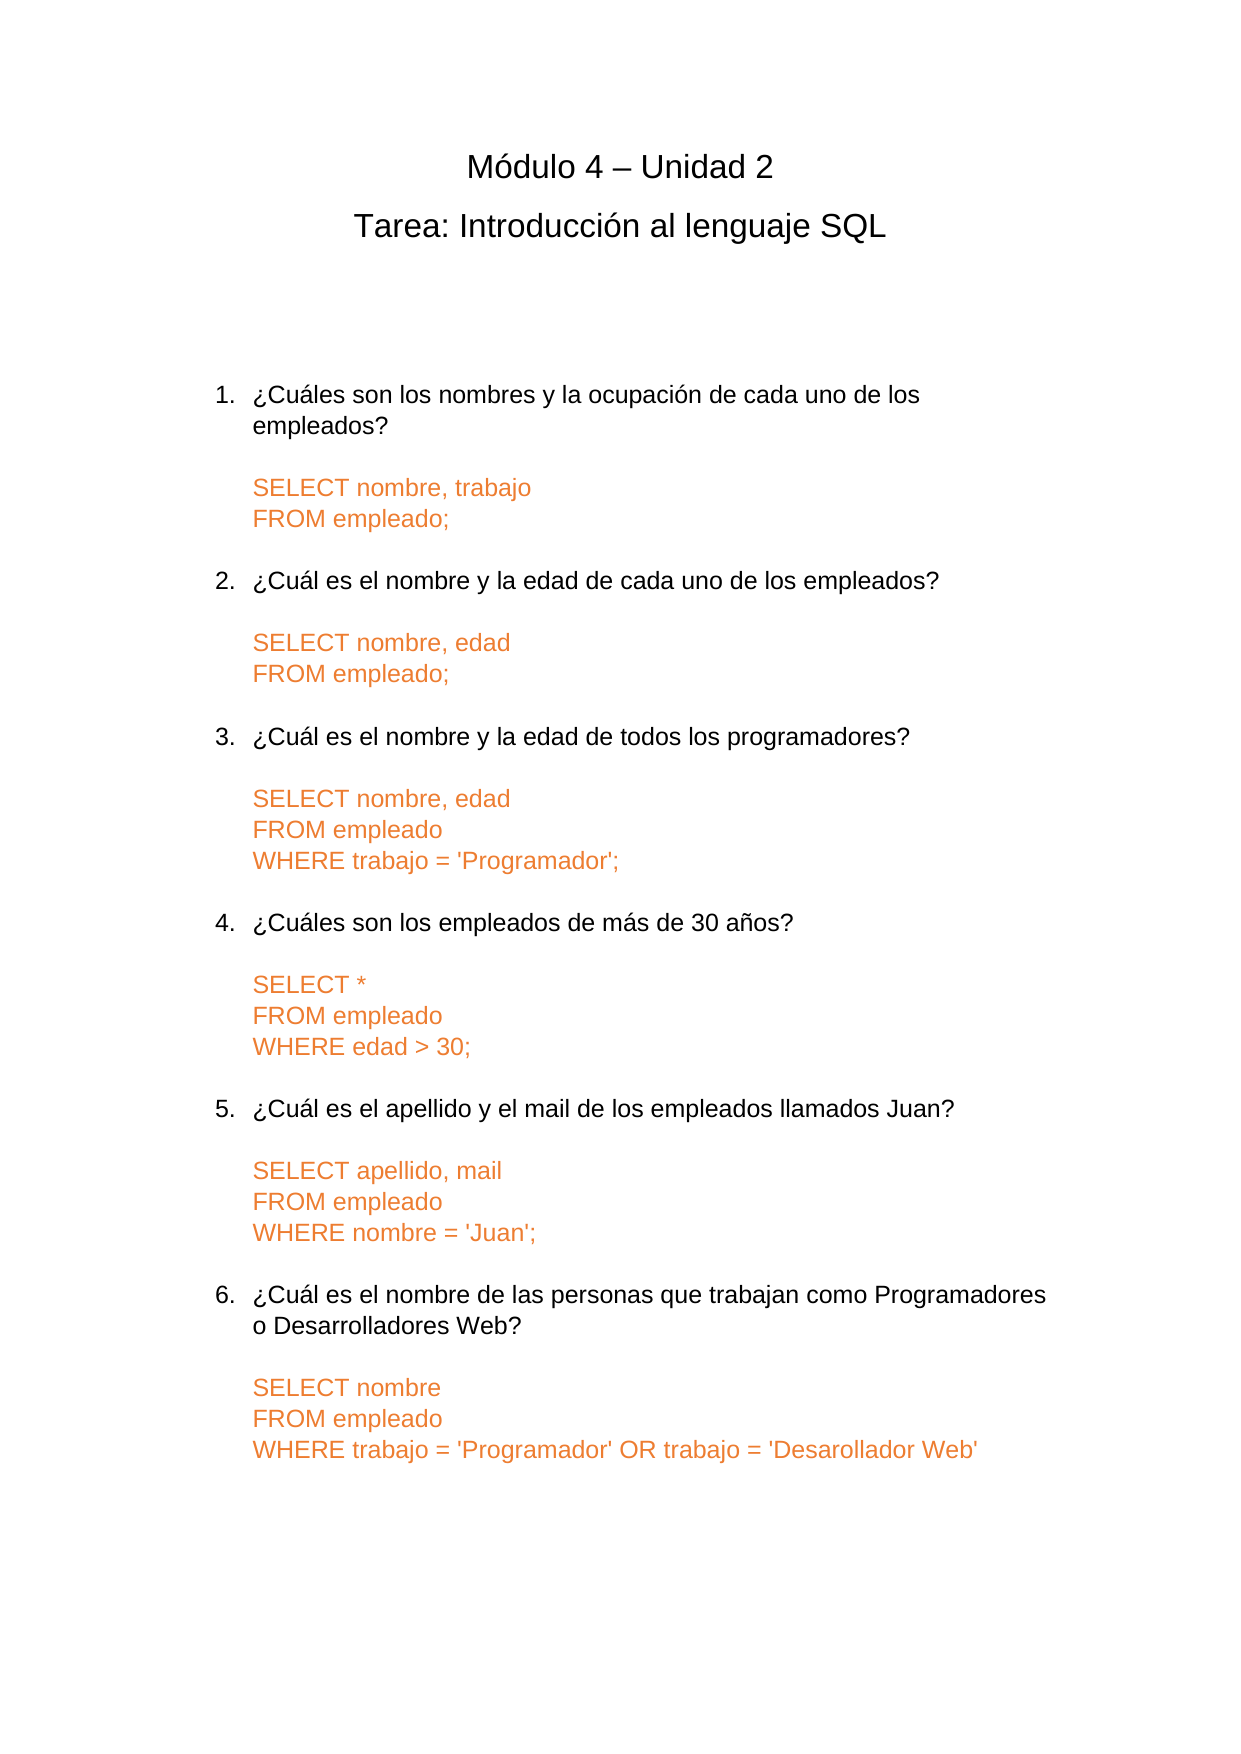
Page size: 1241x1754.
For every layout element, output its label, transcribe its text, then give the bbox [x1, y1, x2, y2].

list SELECT nombre, trabajo [252, 473, 1063, 502]
list SELECT nombre [252, 1373, 1063, 1402]
list ¿Cuál es el apellido y el mail de los empleados llamados Juan? [215, 1094, 1063, 1123]
list FROM empleado [252, 815, 1063, 843]
list FROM empleado [252, 1001, 1063, 1030]
text Tarea: Introducción al lenguaje SQL [177, 206, 1063, 244]
list ¿Cuáles son los empleados de más de 30 años? [215, 908, 1063, 937]
list WHERE trabajo = 'Programador' OR trabajo = 'Desarollador Web' [252, 1436, 1063, 1464]
list WHERE edad > 30; [252, 1032, 1063, 1061]
list ¿Cuál es el nombre de las personas que trabajan como Programadores o Desarrolladores Web? [215, 1280, 1063, 1340]
list FROM empleado; [252, 659, 1063, 688]
list ¿Cuáles son los nombres y la ocupación de cada uno de los empleados? [215, 380, 1063, 440]
list ¿Cuál es el nombre y la edad de cada uno de los empleados? [215, 566, 1063, 595]
list ¿Cuál es el nombre y la edad de todos los programadores? [215, 722, 1063, 750]
list SELECT apellido, mail [252, 1156, 1063, 1185]
list WHERE nombre = 'Juan'; [252, 1218, 1063, 1247]
list FROM empleado [252, 1404, 1063, 1433]
text Módulo 4 – Unidad 2 [177, 148, 1063, 186]
list FROM empleado; [252, 504, 1063, 533]
list SELECT nombre, edad [252, 784, 1063, 812]
list SELECT nombre, edad [252, 628, 1063, 657]
list WHERE trabajo = 'Programador'; [252, 846, 1063, 874]
list FROM empleado [252, 1187, 1063, 1216]
list SELECT * [252, 970, 1063, 999]
